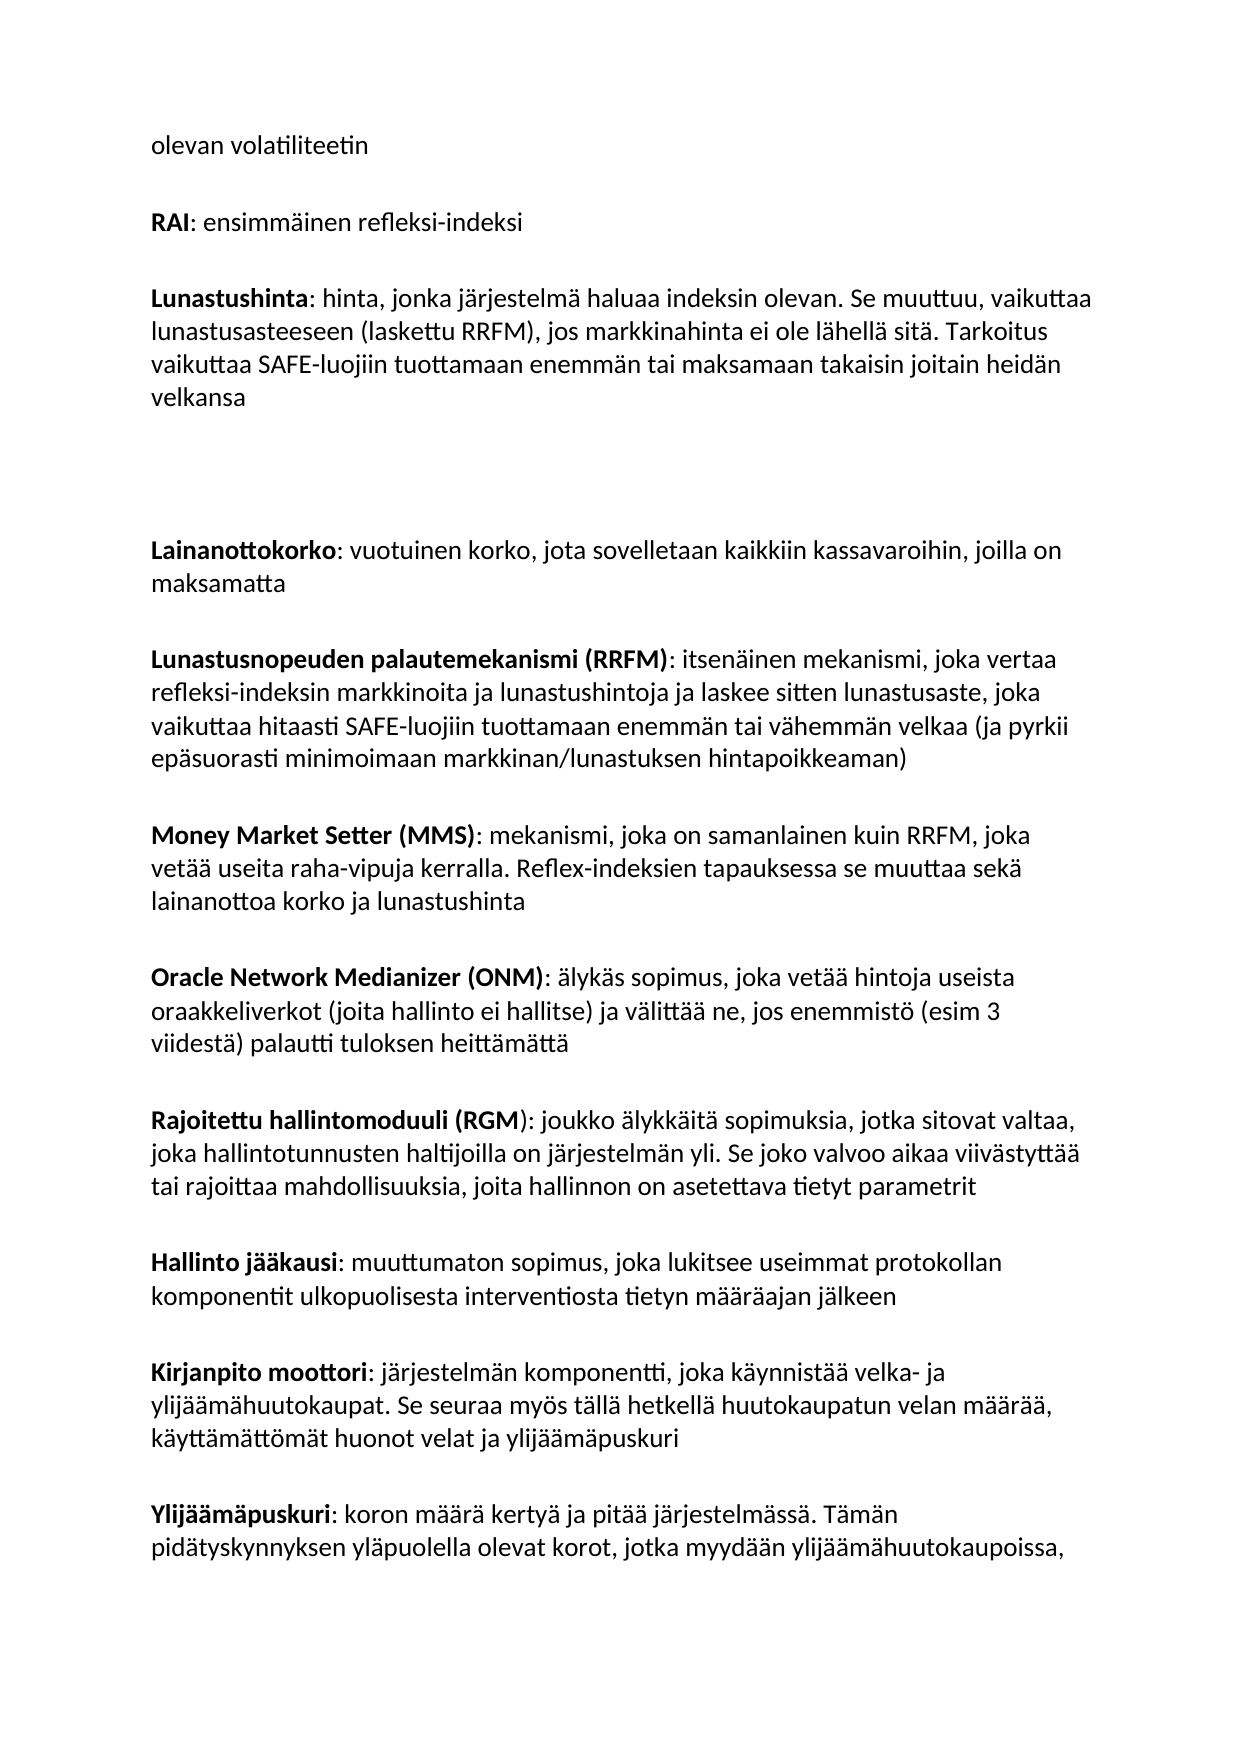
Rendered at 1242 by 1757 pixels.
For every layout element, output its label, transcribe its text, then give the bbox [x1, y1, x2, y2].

text Lainanottokorko: vuotuinen korko, jota sovelletaan kaikkiin kassavaroihin, joilla on maksamatta [151, 533, 1095, 599]
text RAI: ensimmäinen refleksi-indeksi [151, 205, 1095, 238]
text Oracle Network Medianizer (ONM): älykäs sopimus, joka vetää hintoja useista oraakkeliverkot (joita hallinto ei hallitse) ja välittää ne, jos enemmistö (esim 3 viidestä) palautti tuloksen heittämättä [151, 961, 1095, 1060]
text Money Market Setter (MMS): mekanismi, joka on samanlainen kuin RRFM, joka vetää useita raha-vipuja kerralla. Reflex-indeksien tapauksessa se muuttaa sekä lainanottoa korko ja lunastushinta [151, 818, 1095, 917]
text Hallinto jääkausi: muuttumaton sopimus, joka lukitsee useimmat protokollan komponentit ulkopuolisesta interventiosta tietyn määräajan jälkeen [151, 1246, 1095, 1312]
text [151, 128, 1095, 161]
text Lunastushinta: hinta, jonka järjestelmä haluaa indeksin olevan. Se muuttuu, vaikuttaa lunastusasteeseen (laskettu RRFM), jos markkinahinta ei ole lähellä sitä. Tarkoitus vaikuttaa SAFE-luojiin tuottamaan enemmän tai maksamaan takaisin joitain heidän velkansa [151, 281, 1095, 413]
text Lunastusnopeuden palautemekanismi (RRFM): itsenäinen mekanismi, joka vertaa refleksi-indeksin markkinoita ja lunastushintoja ja laskee sitten lunastusaste, joka vaikuttaa hitaasti SAFE-luojiin tuottamaan enemmän tai vähemmän velkaa (ja pyrkii epäsuorasti minimoimaan markkinan/lunastuksen hintapoikkeaman) [151, 643, 1095, 775]
text Rajoitettu hallintomoduuli (RGM): joukko älykkäitä sopimuksia, jotka sitovat valtaa, joka hallintotunnusten haltijoilla on järjestelmän yli. Se joko valvoo aikaa viivästyttää tai rajoittaa mahdollisuuksia, joita hallinnon on asetettava tietyt parametrit [151, 1103, 1095, 1202]
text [151, 1498, 1095, 1564]
text Kirjanpito moottori: järjestelmän komponentti, joka käynnistää velka- ja ylijäämähuutokaupat. Se seuraa myös tällä hetkellä huutokaupatun velan määrää, käyttämättömät huonot velat ja ylijäämäpuskuri [151, 1355, 1095, 1454]
